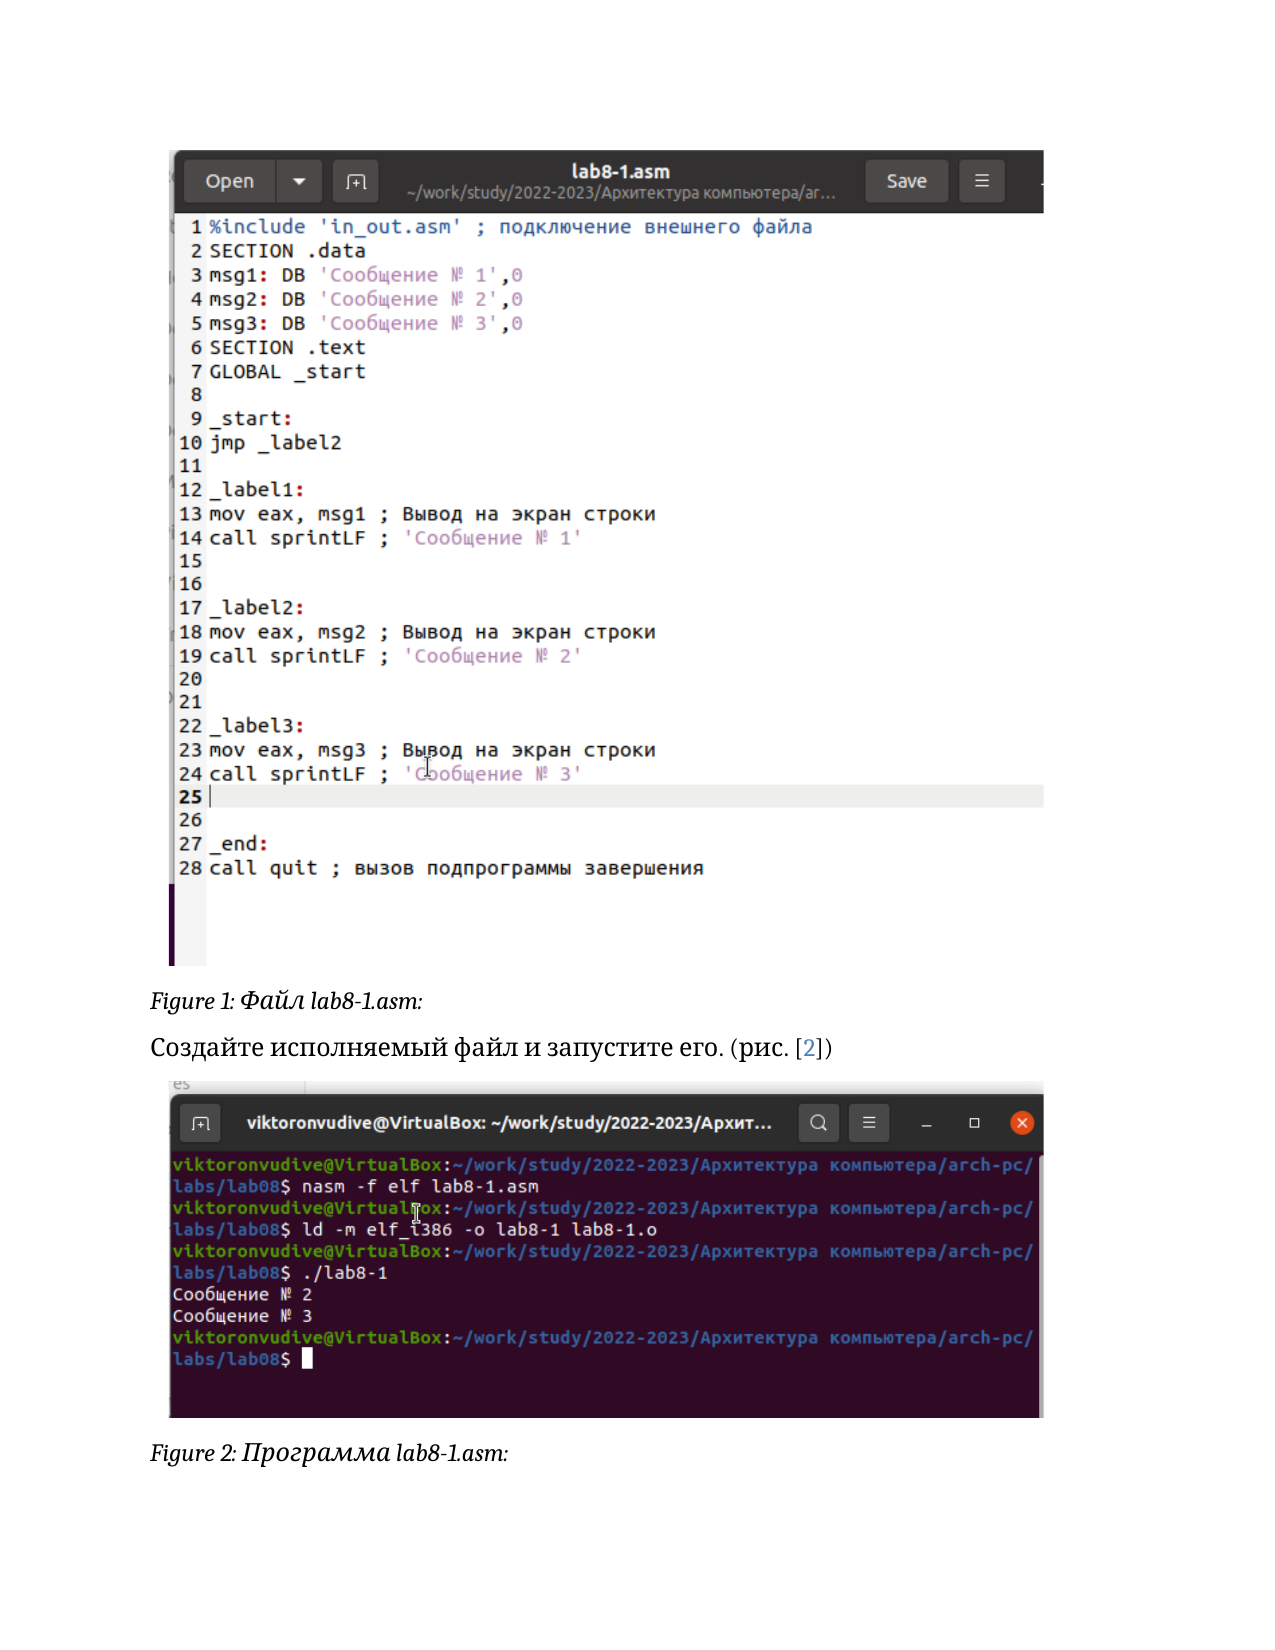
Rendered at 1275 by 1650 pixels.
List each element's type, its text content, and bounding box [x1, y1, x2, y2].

picture [168, 150, 1044, 966]
picture [168, 1081, 1044, 1418]
text Figure 2: Программа lab8-1.asm: [150, 1439, 1125, 1467]
text Figure 1: Файл lab8-1.asm: [150, 987, 1125, 1016]
text Создайте исполняемый файл и запустите его. (рис. [2]) [150, 1034, 1125, 1063]
